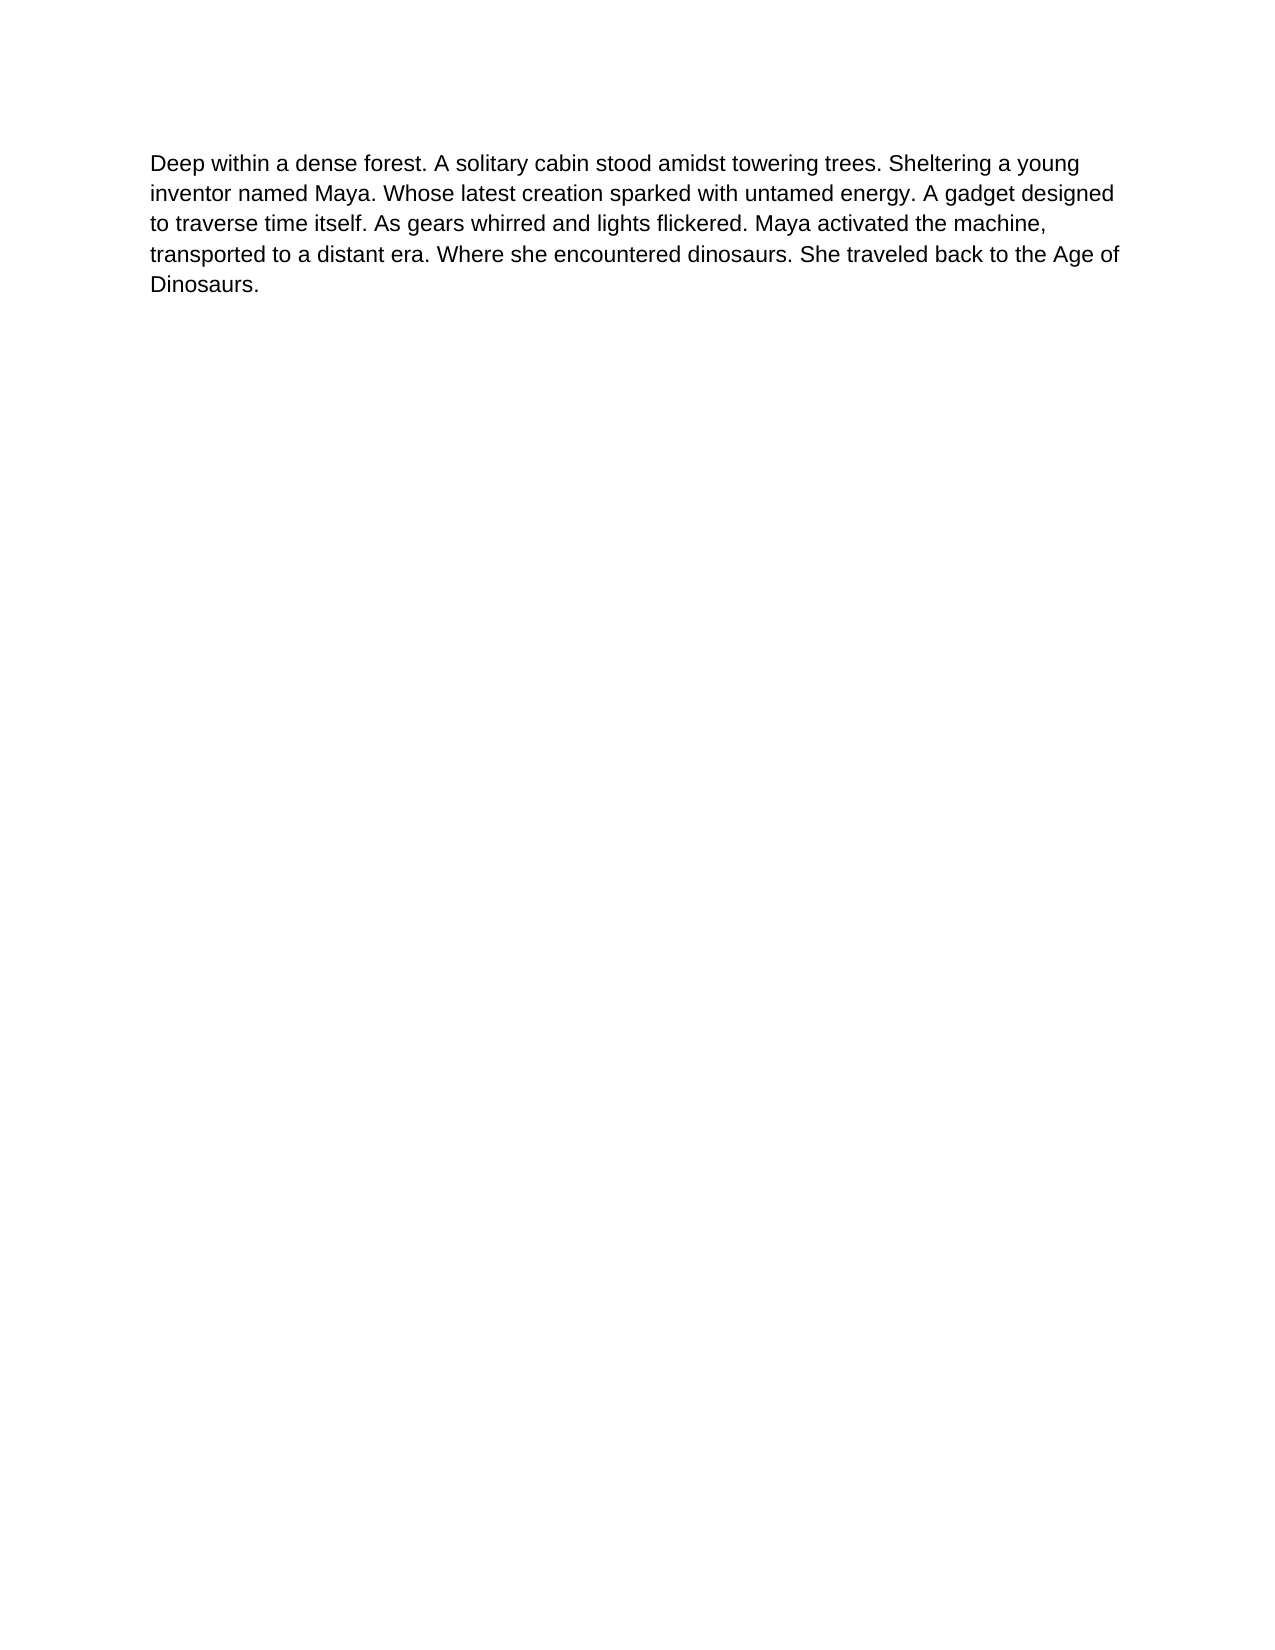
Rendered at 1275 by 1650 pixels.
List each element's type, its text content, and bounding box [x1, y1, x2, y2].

text Deep within a dense forest. A solitary cabin stood amidst towering trees. Sheltering a young inventor named Maya. Whose latest creation sparked with untamed energy. A gadget designed to traverse time itself. As gears whirred and lights flickered. Maya activated the machine, transported to a distant era. Where she encountered dinosaurs. She traveled back to the Age of Dinosaurs. [150, 150, 1125, 297]
